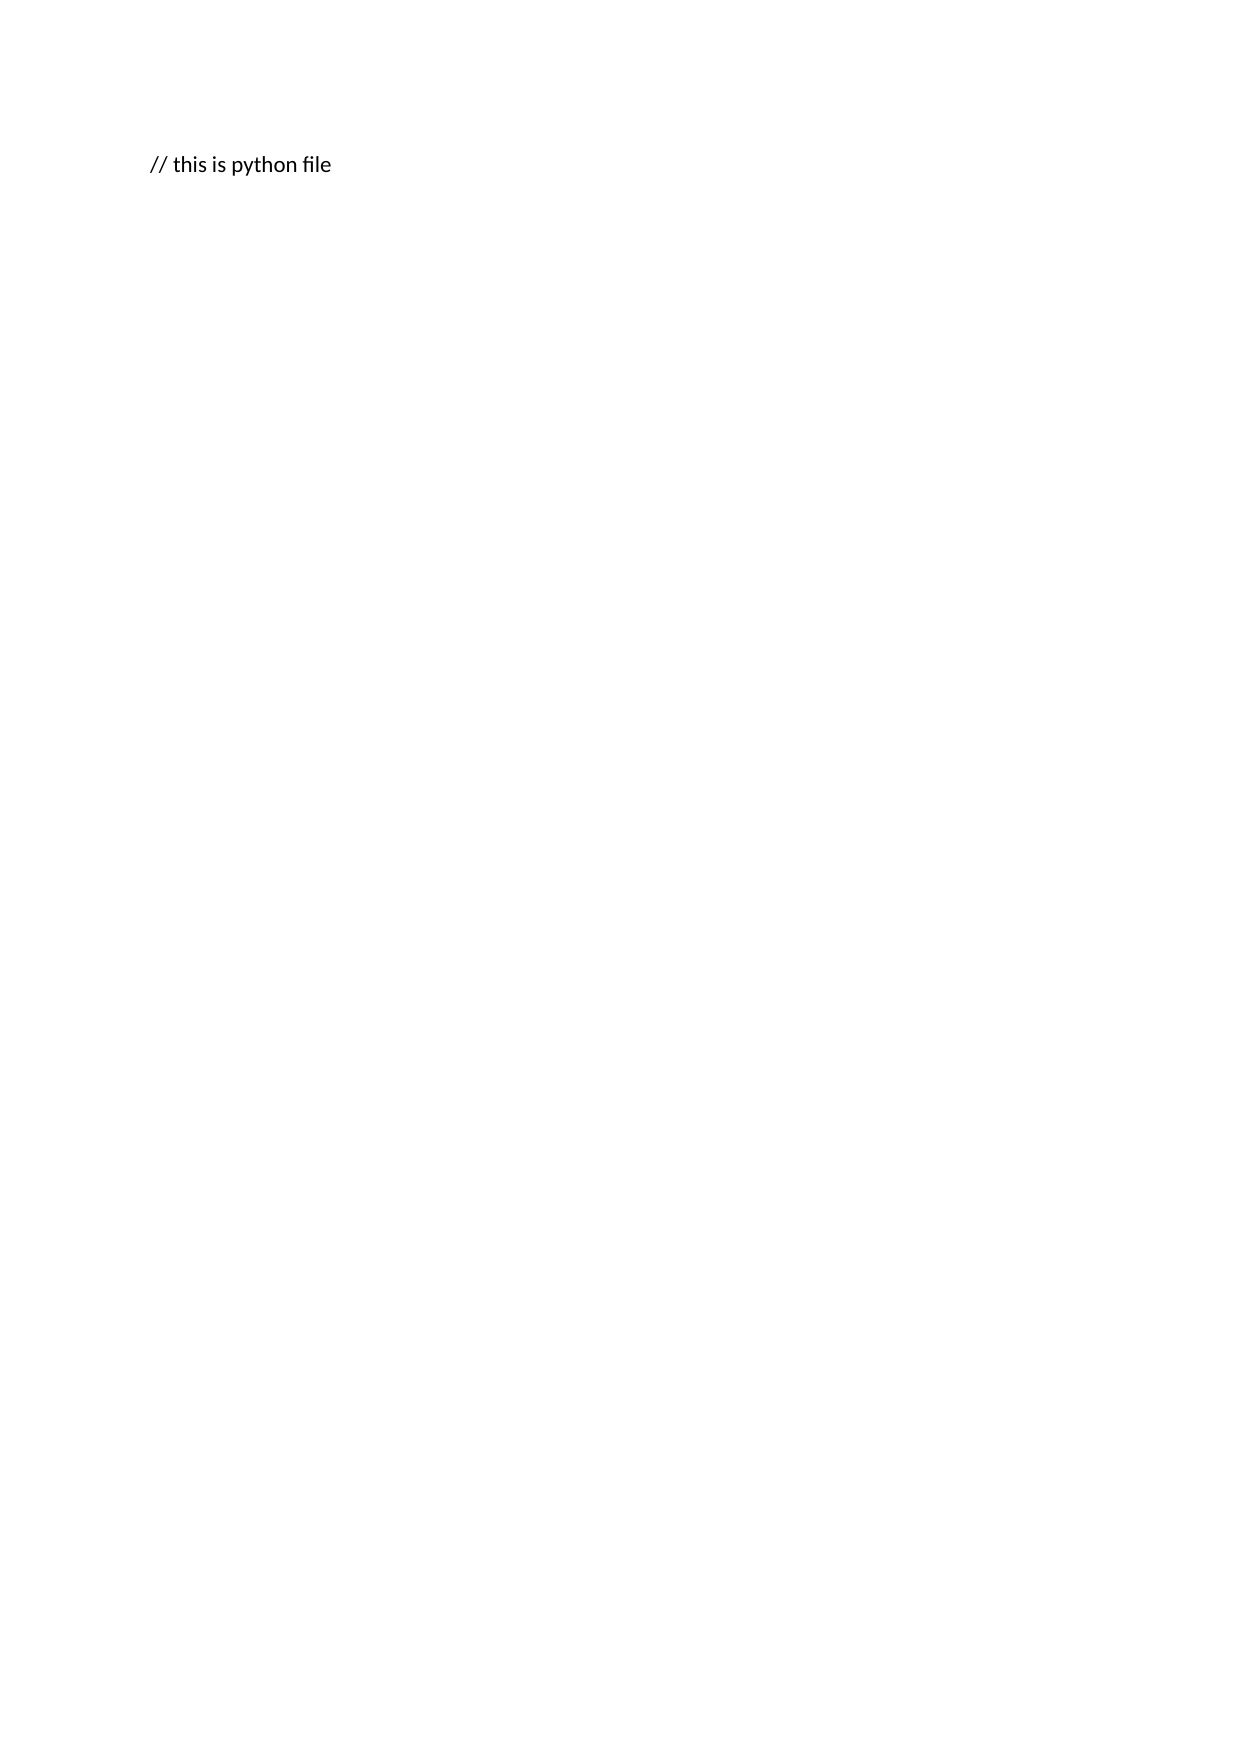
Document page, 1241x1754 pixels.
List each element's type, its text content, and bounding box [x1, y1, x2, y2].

text // this is python file [150, 150, 1090, 178]
